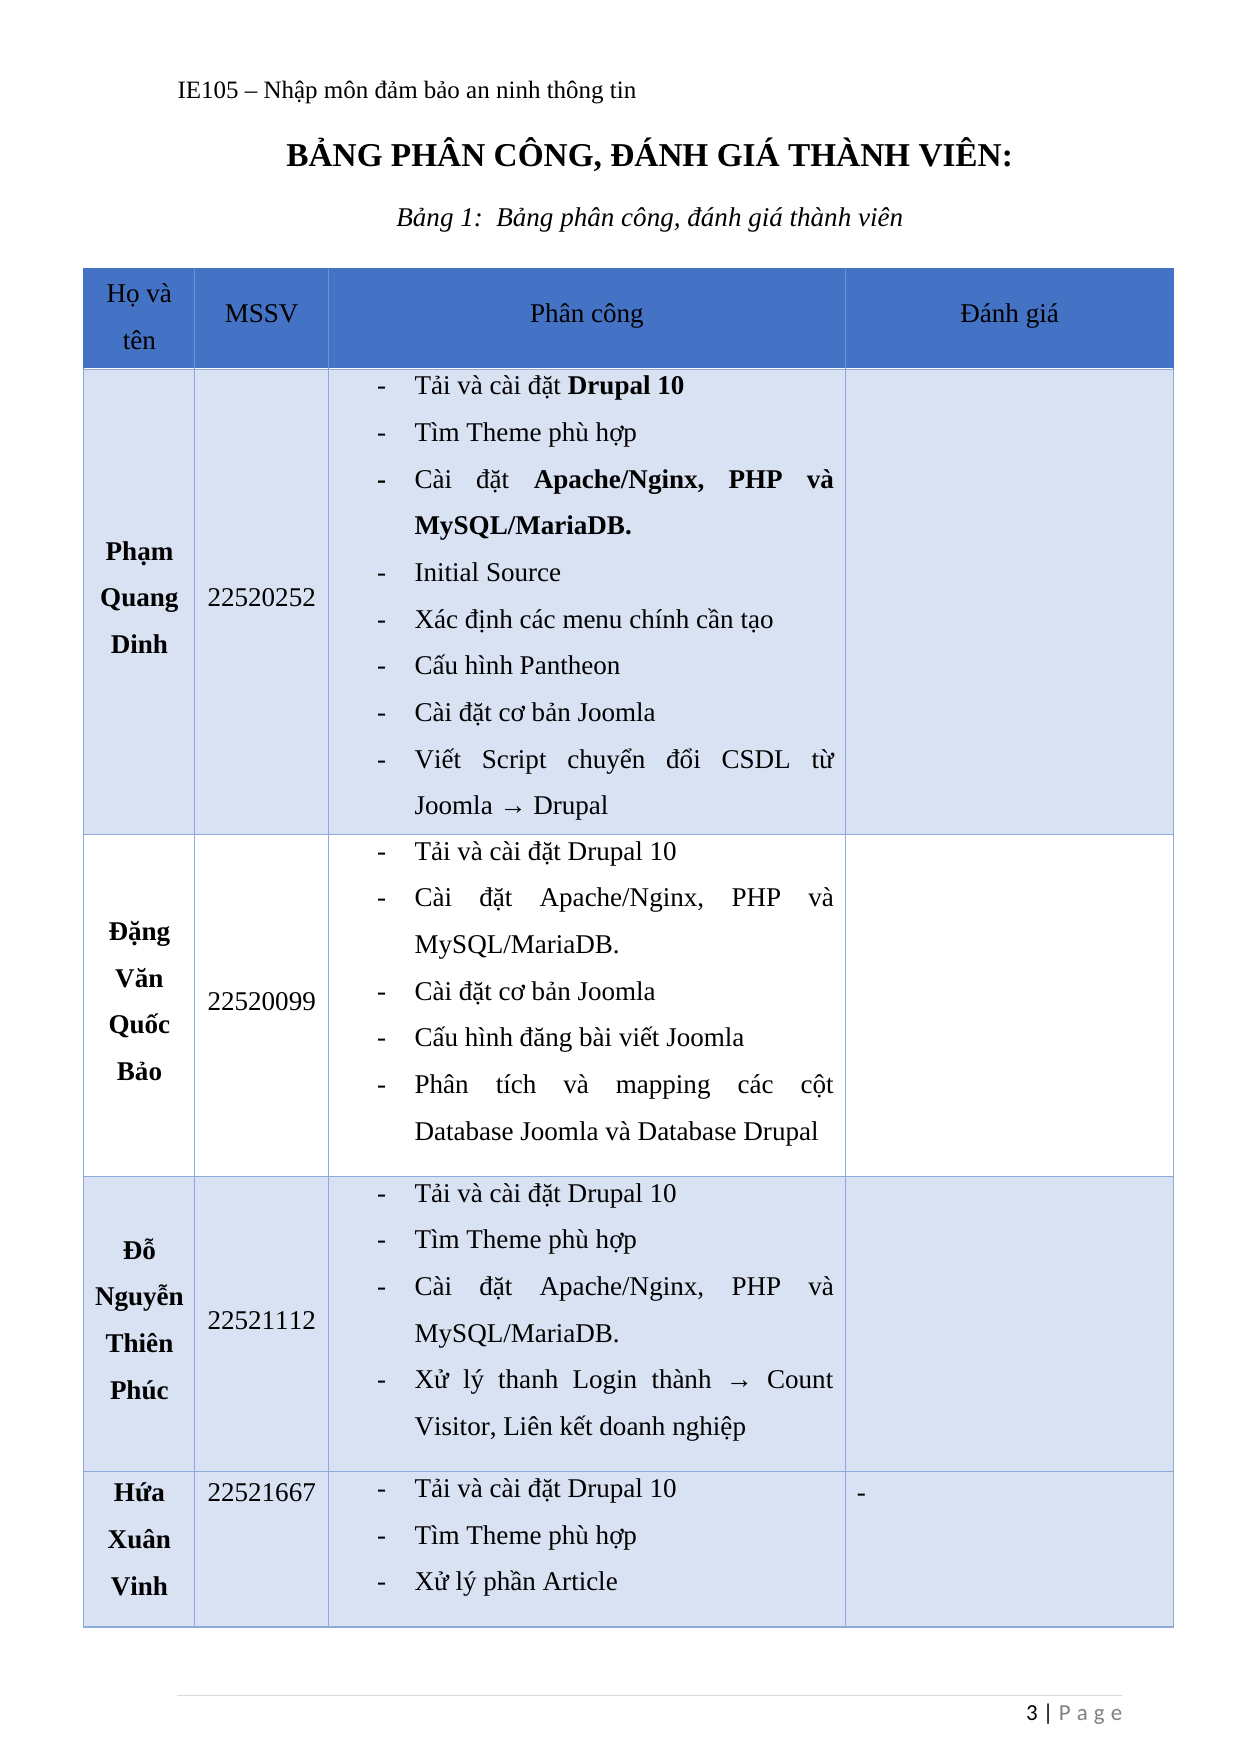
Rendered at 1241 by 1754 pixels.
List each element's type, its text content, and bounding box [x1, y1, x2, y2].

table_cell [846, 835, 1173, 1176]
table_cell Tải và cài đặt Drupal 10 Tìm Theme phù hợp Cài đặt Apache/Nginx, PHP và MySQL/MariaDB. Xử lý thanh Login thành → Count Visitor, Liên kết doanh nghiệp [329, 1177, 845, 1471]
subtitle BẢNG PHÂN CÔNG, ĐÁNH GIÁ THÀNH VIÊN: [177, 135, 1122, 173]
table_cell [329, 1472, 845, 1626]
table_cell Đỗ Nguyễn Thiên Phúc [84, 1177, 194, 1471]
table_cell 22521667 [195, 1472, 328, 1626]
table_cell 22520252 [195, 370, 328, 834]
text Bảng 1: Bảng phân công, đánh giá thành viên [177, 201, 1122, 232]
table_cell 22521112 [195, 1177, 328, 1471]
table_header Phân công [329, 269, 845, 368]
table_header Đánh giá [846, 269, 1173, 368]
table_header MSSV [195, 269, 328, 368]
table_cell [846, 1472, 1173, 1626]
table_cell [846, 370, 1173, 834]
table_cell Đặng Văn Quốc Bảo [84, 835, 194, 1176]
table_cell Tải và cài đặt Drupal 10 Cài đặt Apache/Nginx, PHP và MySQL/MariaDB. Cài đặt cơ bản Joomla Cấu hình đăng bài viết Joomla Phân tích và mapping các cột Database Joomla và Database Drupal [329, 835, 845, 1176]
table_cell [846, 1177, 1173, 1471]
table_cell Phạm Quang Dinh [84, 370, 194, 834]
table_cell Tải và cài đặt Drupal 10 Tìm Theme phù hợp Cài đặt Apache/Nginx, PHP và MySQL/MariaDB. Initial Source Xác định các menu chính cần tạo Cấu hình Pantheon Cài đặt cơ bản Joomla Viết Script chuyển đổi CSDL từ Joomla → Drupal [329, 370, 845, 834]
table_header Họ và tên [84, 269, 194, 368]
table_cell Hứa Xuân Vinh [84, 1472, 194, 1626]
table_cell 22520099 [195, 835, 328, 1176]
